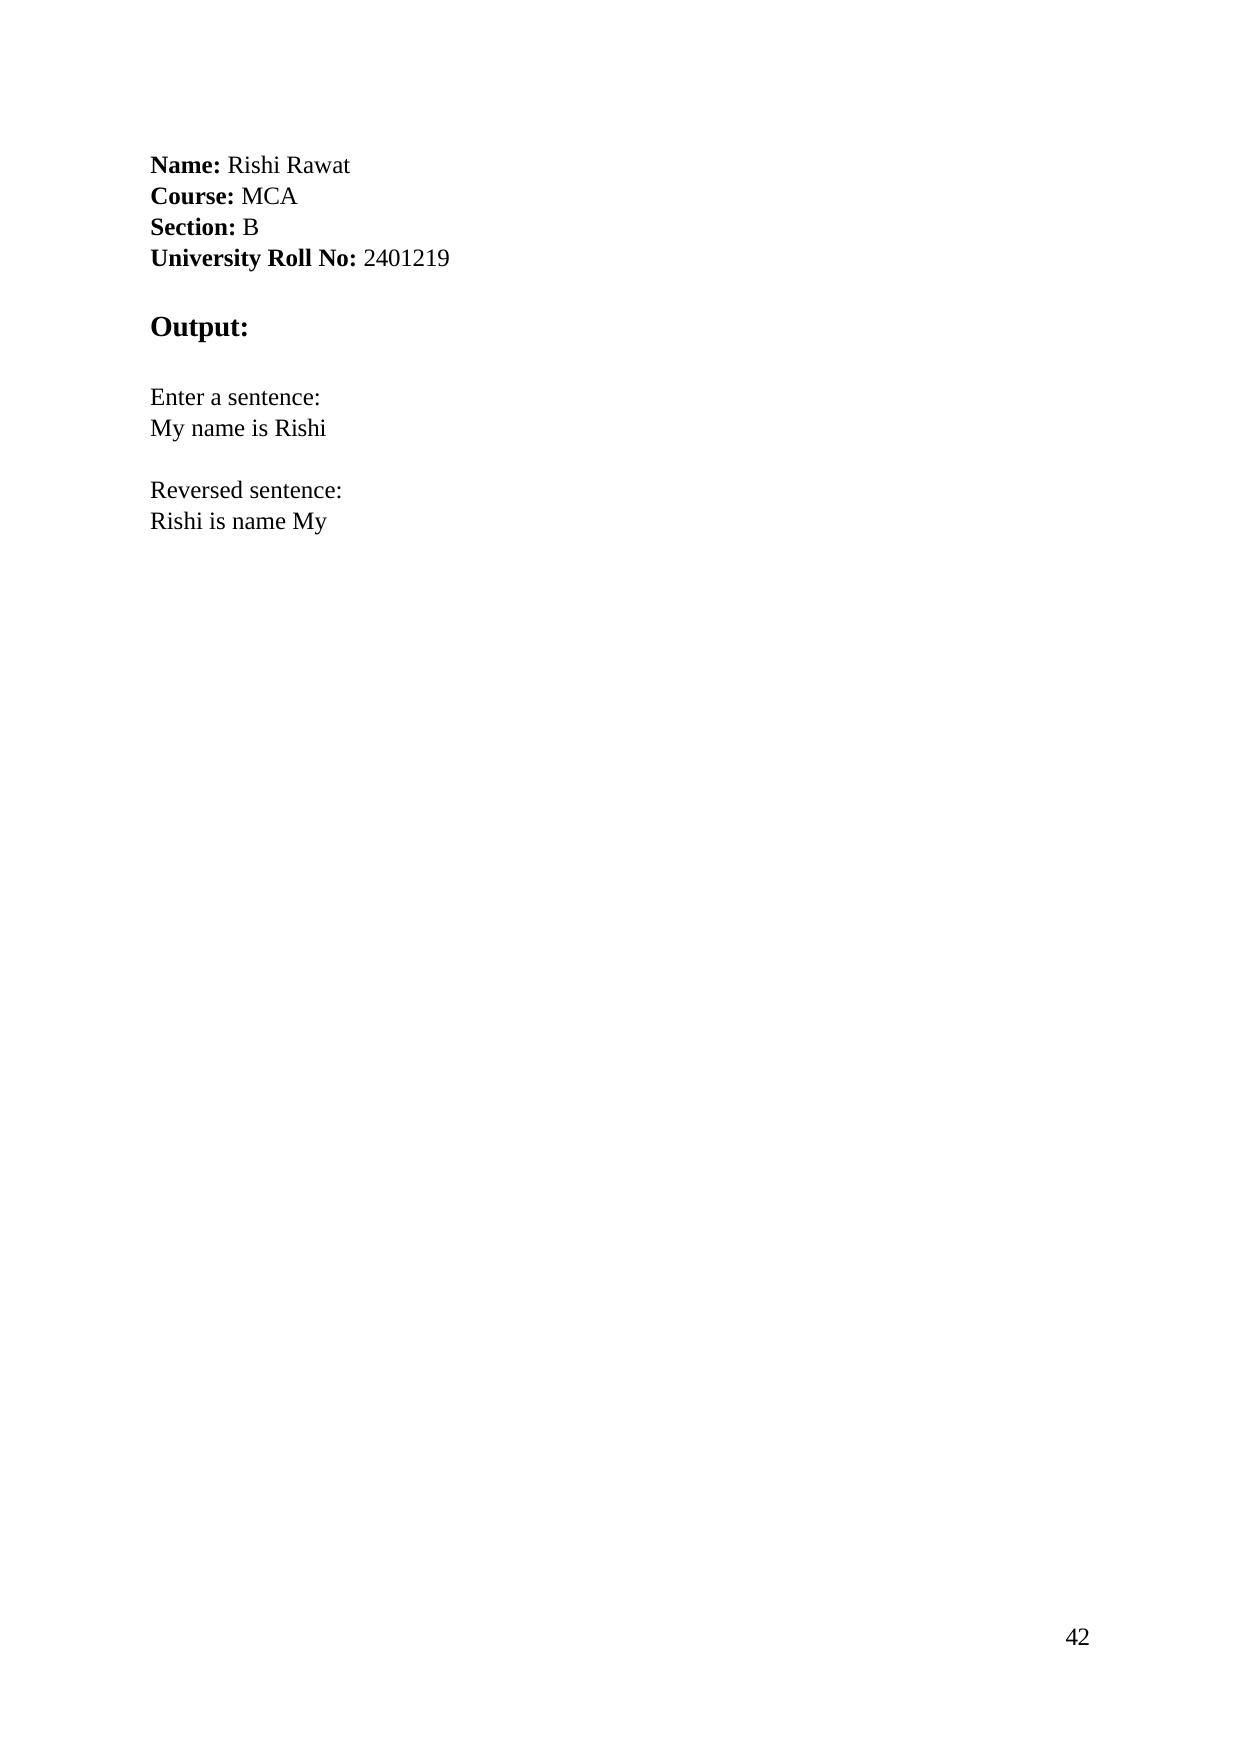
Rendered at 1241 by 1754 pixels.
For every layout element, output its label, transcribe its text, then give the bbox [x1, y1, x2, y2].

text Reversed sentence: Rishi is name My [150, 475, 342, 534]
text Enter a sentence: My name is Rishi [150, 382, 327, 442]
subtitle Output: [150, 309, 1093, 343]
